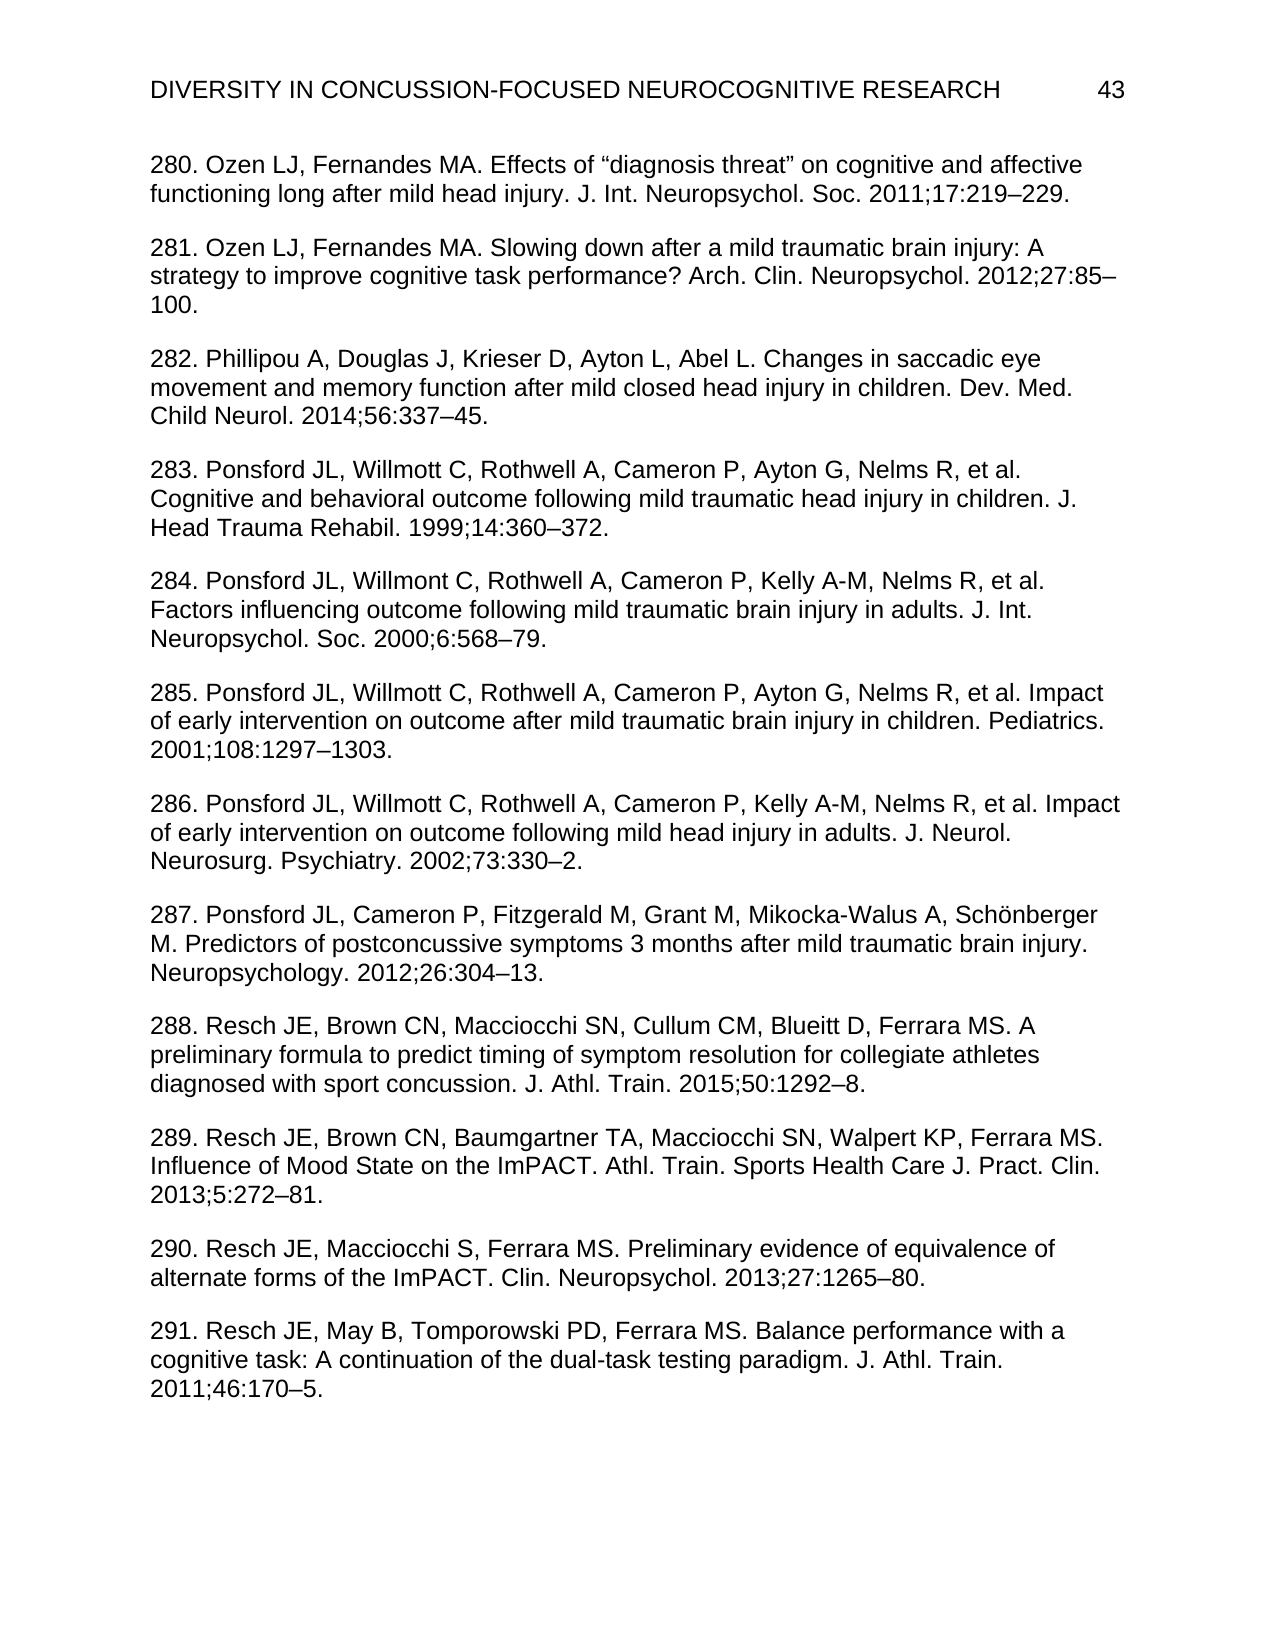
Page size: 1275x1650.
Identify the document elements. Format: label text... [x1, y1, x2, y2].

text 280. Ozen LJ, Fernandes MA. Effects of “diagnosis threat” on cognitive and affective functioning long after mild head injury. J. Int. Neuropsychol. Soc. 2011;17:219–229. [150, 150, 1125, 207]
text 281. Ozen LJ, Fernandes MA. Slowing down after a mild traumatic brain injury: A strategy to improve cognitive task performance? Arch. Clin. Neuropsychol. 2012;27:85–100. [150, 232, 1125, 319]
text 283. Ponsford JL, Willmott C, Rothwell A, Cameron P, Ayton G, Nelms R, et al. Cognitive and behavioral outcome following mild traumatic head injury in children. J. Head Trauma Rehabil. 1999;14:360–372. [150, 455, 1125, 541]
text 284. Ponsford JL, Willmont C, Rothwell A, Cameron P, Kelly A-M, Nelms R, et al. Factors influencing outcome following mild traumatic brain injury in adults. J. Int. Neuropsychol. Soc. 2000;6:568–79. [150, 566, 1125, 652]
text 285. Ponsford JL, Willmott C, Rothwell A, Cameron P, Ayton G, Nelms R, et al. Impact of early intervention on outcome after mild traumatic brain injury in children. Pediatrics. 2001;108:1297–1303. [150, 677, 1125, 764]
text 290. Resch JE, Macciocchi S, Ferrara MS. Preliminary evidence of equivalence of alternate forms of the ImPACT. Clin. Neuropsychol. 2013;27:1265–80. [150, 1234, 1125, 1291]
text 291. Resch JE, May B, Tomporowski PD, Ferrara MS. Balance performance with a cognitive task: A continuation of the dual-task testing paradigm. J. Athl. Train. 2011;46:170–5. [150, 1316, 1125, 1402]
text 288. Resch JE, Brown CN, Macciocchi SN, Cullum CM, Blueitt D, Ferrara MS. A preliminary formula to predict timing of symptom resolution for collegiate athletes diagnosed with sport concussion. J. Athl. Train. 2015;50:1292–8. [150, 1011, 1125, 1097]
text 289. Resch JE, Brown CN, Baumgartner TA, Macciocchi SN, Walpert KP, Ferrara MS. Influence of Mood State on the ImPACT. Athl. Train. Sports Health Care J. Pract. Clin. 2013;5:272–81. [150, 1122, 1125, 1209]
text 282. Phillipou A, Douglas J, Krieser D, Ayton L, Abel L. Changes in saccadic eye movement and memory function after mild closed head injury in children. Dev. Med. Child Neurol. 2014;56:337–45. [150, 344, 1125, 430]
text 286. Ponsford JL, Willmott C, Rothwell A, Cameron P, Kelly A-M, Nelms R, et al. Impact of early intervention on outcome following mild head injury in adults. J. Neurol. Neurosurg. Psychiatry. 2002;73:330–2. [150, 789, 1125, 875]
text 287. Ponsford JL, Cameron P, Fitzgerald M, Grant M, Mikocka-Walus A, Schönberger M. Predictors of postconcussive symptoms 3 months after mild traumatic brain injury. Neuropsychology. 2012;26:304–13. [150, 900, 1125, 986]
